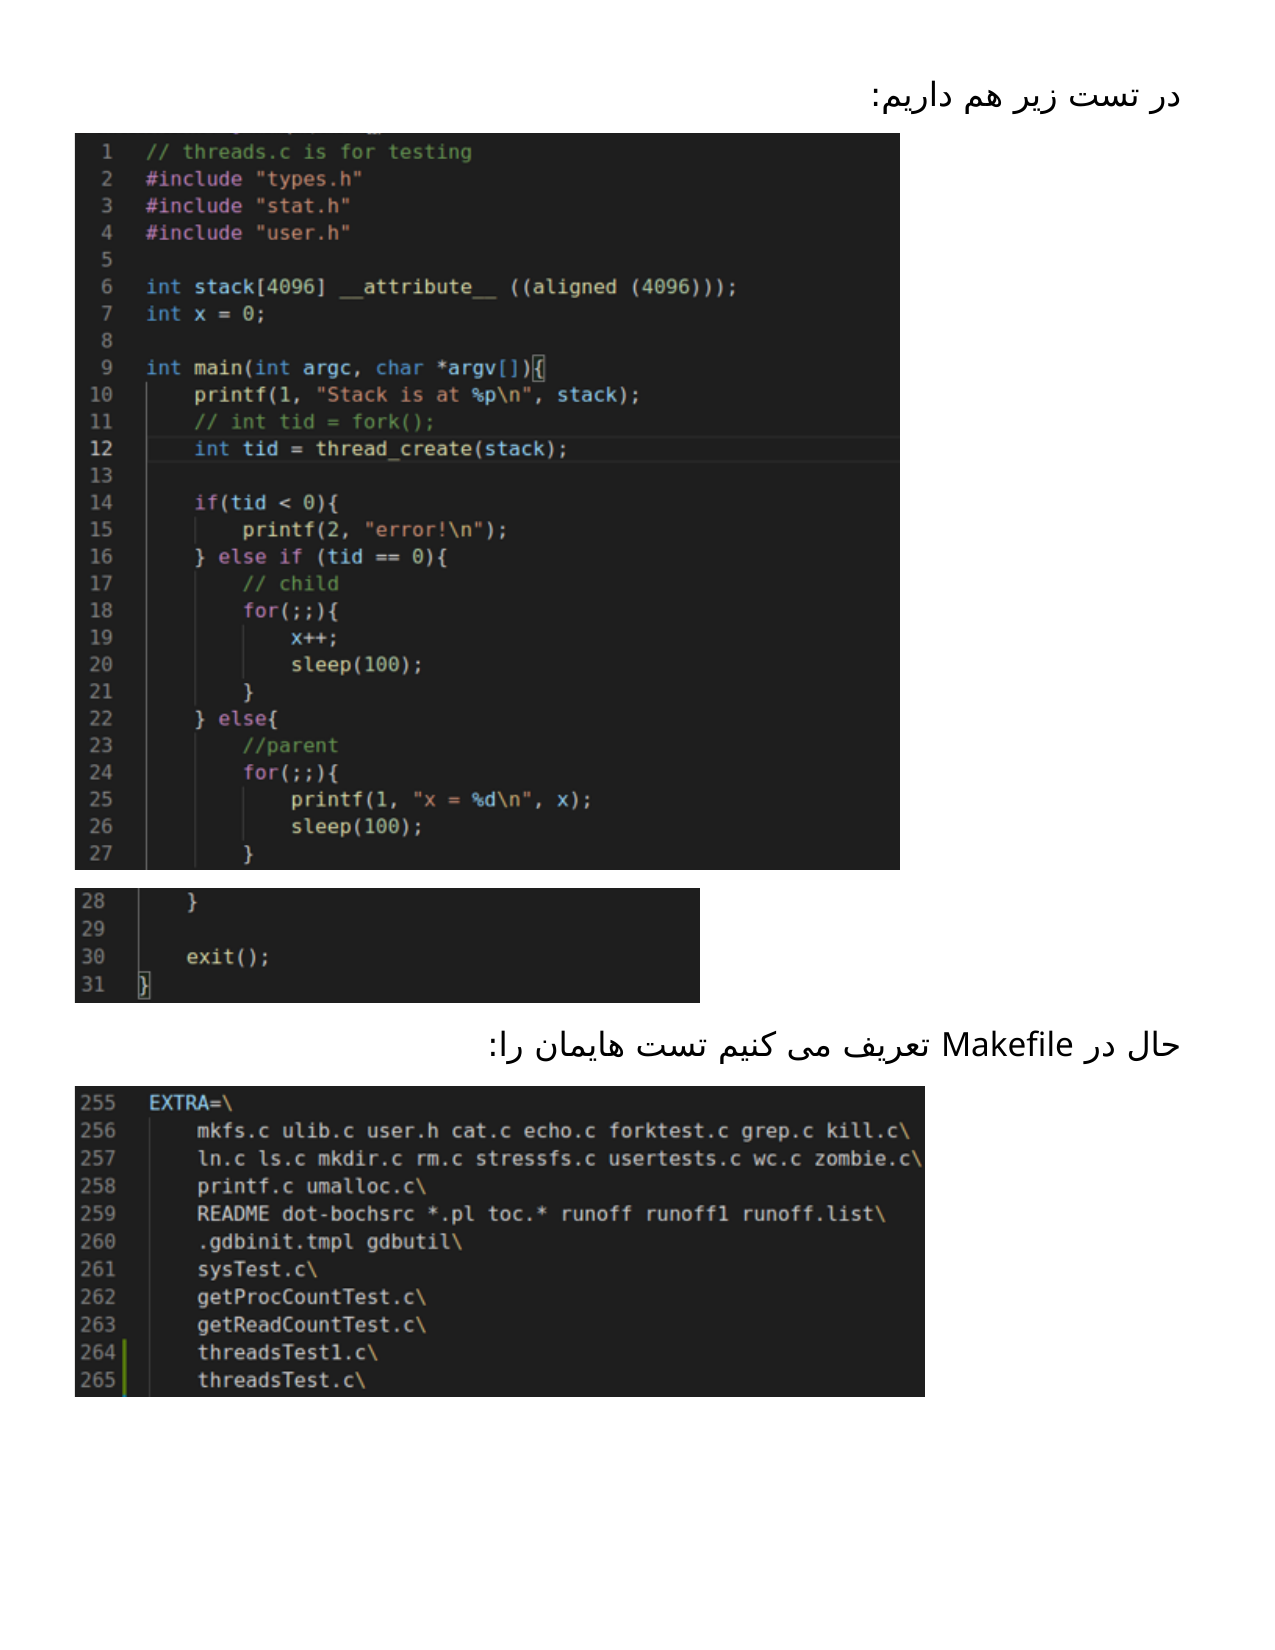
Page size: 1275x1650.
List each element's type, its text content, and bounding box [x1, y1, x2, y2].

text در تست زیر هم داریم: [75, 75, 1181, 114]
text حال در Makefile تعریف می کنیم تست هایمان را: [75, 1021, 1181, 1067]
